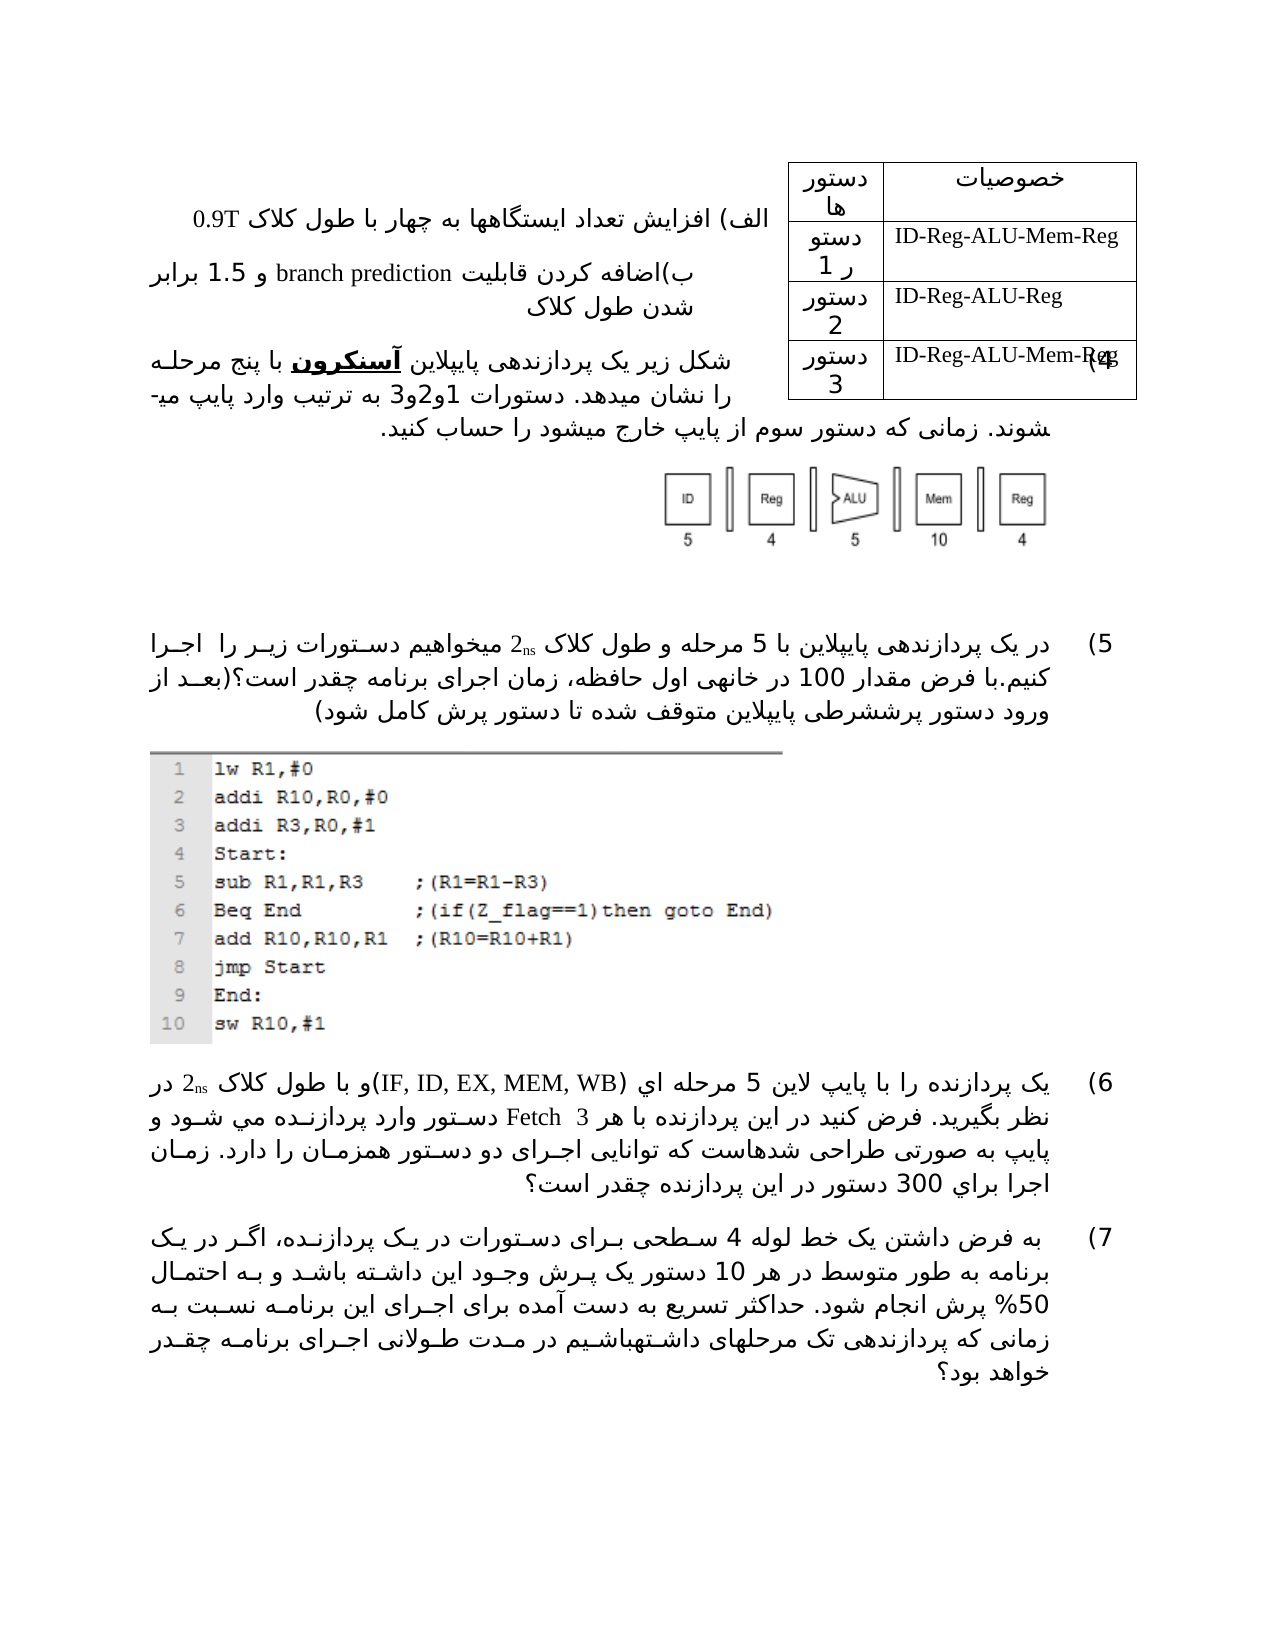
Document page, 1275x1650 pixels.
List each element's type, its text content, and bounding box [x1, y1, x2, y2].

table_header خصوصیات [884, 163, 1136, 221]
list یک پردازنده را با پايپ لاين 5 مرحله اي (IF, ID, EX, MEM, WB)و با طول کلاک 2ns در نظر بگيريد. فرض کنيد در اين پردازنده با هر Fetch 3 دستور وارد پردازنده مي شود و پایپ به صورتی طراحی شدهاست که توانایی اجرای دو دستور همزمان را دارد. زمان اجرا براي 300 دستور در اين پردازنده چقدر است؟ [150, 1068, 1087, 1198]
table_cell دستور 2 [789, 282, 883, 340]
text ب)اضافه کردن قابلیت branch prediction و 1.5 برابر شدن طول کلاک [150, 258, 788, 321]
list به فرض داشتن یک خط لوله 4 سطحی برای دستورات در یک پردازنده، اگر در یک برنامه به طور متوسط در هر 10 دستور یک پرش وجود این داشته باشد و به احتمال 50% پرش انجام شود. حداکثر تسریع به دست آمده برای اجرای این برنامه نسبت به زمانی که پردازندهی تک مرحلهای داشتهباشیم در مدت طولانی اجرای برنامه چقدر خواهد بود؟ [150, 1223, 1087, 1387]
table_cell ID-Reg-ALU-Mem-Reg [884, 341, 1136, 399]
table_header دستورها [789, 163, 883, 221]
table_cell ID-Reg-ALU-Mem-Reg [884, 222, 1136, 281]
list در یک پردازندهی پایپلاین با 5 مرحله و طول کلاک 2ns میخواهیم دستورات زیر را اجرا کنیم.با فرض مقدار 100 در خانهی اول حافظه، زمان اجرای برنامه چقدر است؟(بعد از ورود دستور پرششرطی پایپلاین متوقف شده تا دستور پرش کامل شود) [150, 629, 1087, 726]
picture [150, 751, 783, 1044]
list شکل زیر یک پردازندهی پایپلاین آسنکرون با پنج مرحله را نشان میدهد. دستورات 1و2و3 به ترتیب وارد پایپ میشوند. زمانی که دستور سوم از پایپ خارج میشود را حساب کنید. [150, 346, 1087, 443]
text الف) افزایش تعداد ایستگاهها به چهار با طول کلاک 0.9T [150, 204, 788, 233]
table_cell دستور 1 [789, 222, 883, 281]
picture [640, 454, 1069, 570]
table_cell دستور 3 [789, 341, 883, 399]
table_cell ID-Reg-ALU-Reg [884, 282, 1136, 340]
